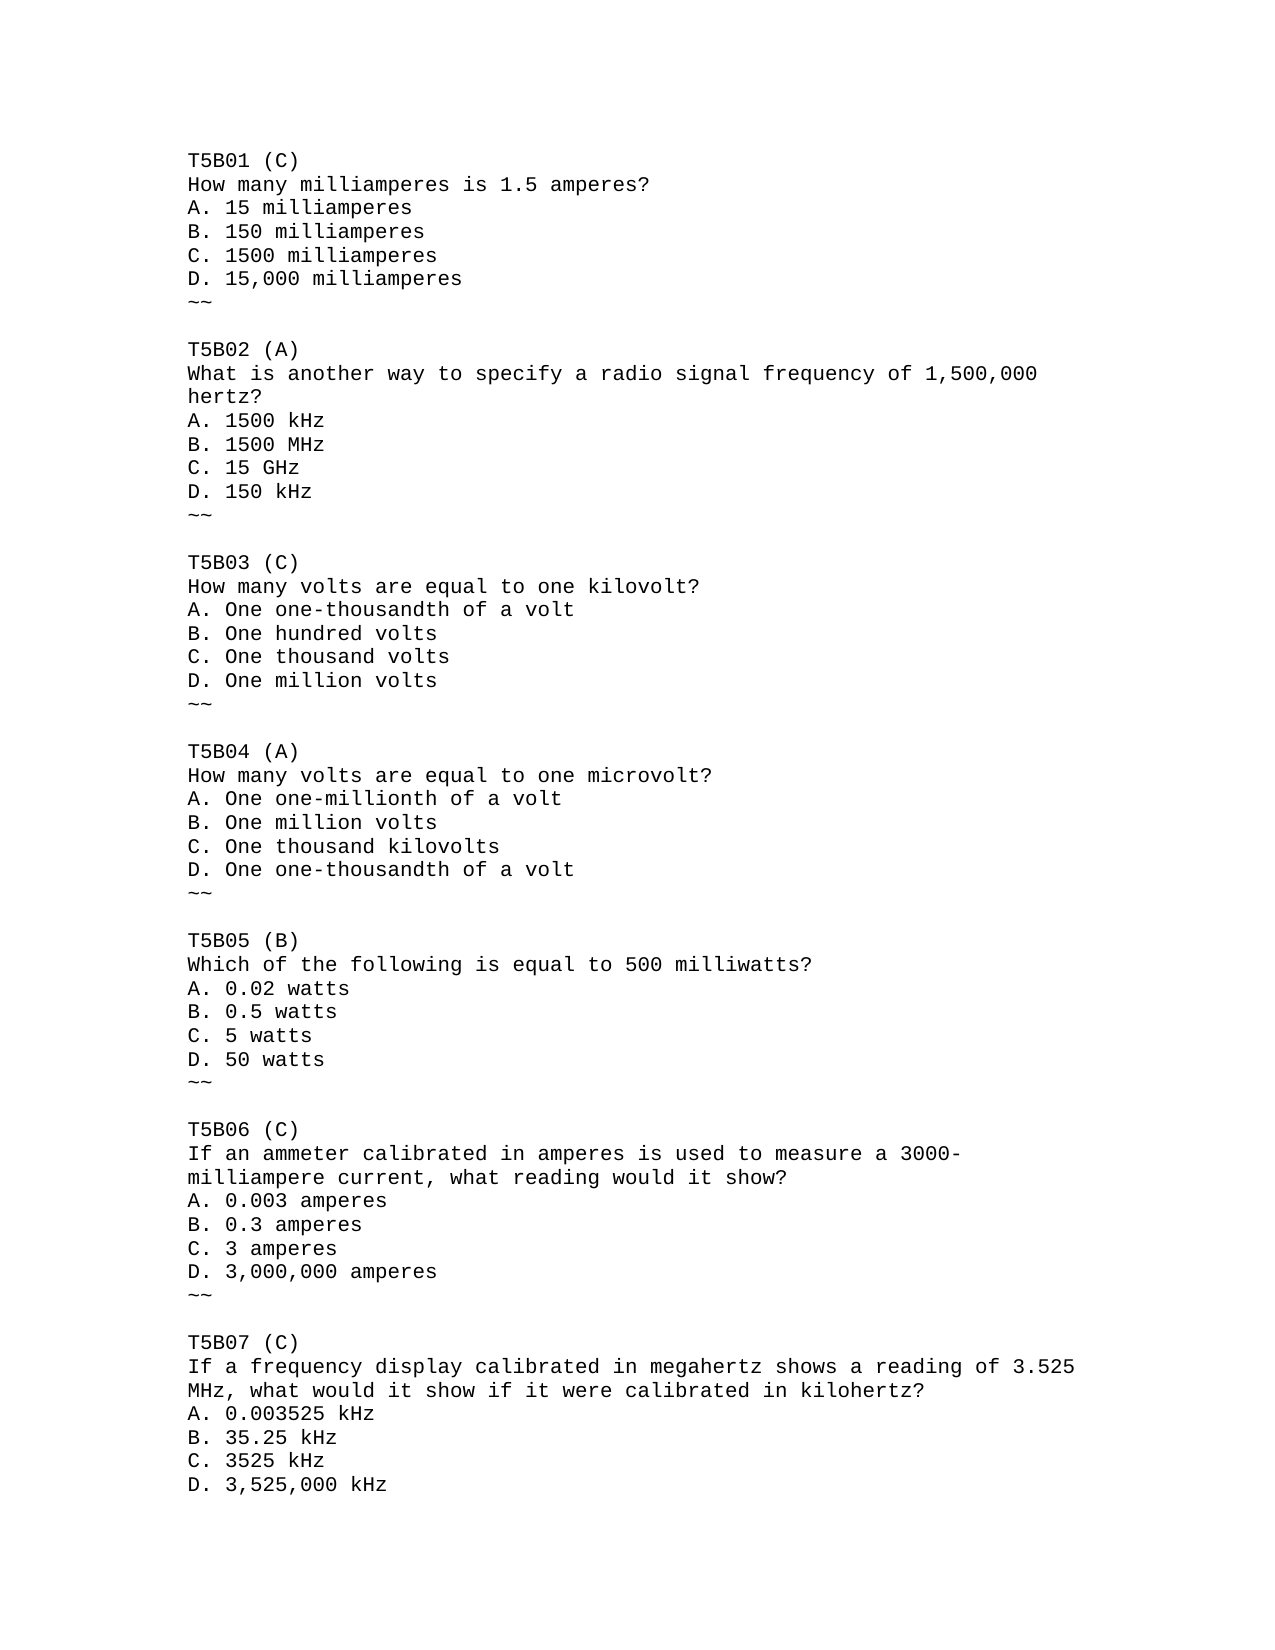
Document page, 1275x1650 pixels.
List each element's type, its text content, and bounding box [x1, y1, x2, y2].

text C. 15 GHz [187, 457, 1087, 481]
text B. One million volts [187, 812, 1087, 836]
text B. 35.25 kHz [187, 1427, 1087, 1451]
text D. 3,525,000 kHz [187, 1474, 1087, 1498]
text D. 150 kHz [187, 481, 1087, 505]
text A. One one-thousandth of a volt [187, 599, 1087, 623]
text ~~ [187, 694, 1087, 717]
text D. One one-thousandth of a volt [187, 859, 1087, 883]
text A. 0.003 amperes [187, 1190, 1087, 1214]
text How many volts are equal to one kilovolt? [187, 576, 1087, 599]
text ~~ [187, 1285, 1087, 1309]
text D. 50 watts [187, 1048, 1087, 1072]
text T5B01 (C) [187, 150, 1087, 174]
text B. 0.5 watts [187, 1001, 1087, 1025]
text What is another way to specify a radio signal frequency of 1,500,000 hertz? [187, 363, 1087, 410]
text If a frequency display calibrated in megahertz shows a reading of 3.525 MHz, what would it show if it were calibrated in kilohertz? [187, 1356, 1087, 1403]
text C. 3 amperes [187, 1238, 1087, 1261]
text B. 0.3 amperes [187, 1214, 1087, 1238]
text B. 150 milliamperes [187, 221, 1087, 244]
text A. 0.003525 kHz [187, 1403, 1087, 1427]
text D. 15,000 milliamperes [187, 268, 1087, 292]
text T5B06 (C) [187, 1119, 1087, 1143]
text A. 15 milliamperes [187, 197, 1087, 221]
text If an ammeter calibrated in amperes is used to measure a 3000-milliampere current, what reading would it show? [187, 1143, 1087, 1190]
text B. 1500 MHz [187, 434, 1087, 457]
text T5B05 (B) [187, 930, 1087, 954]
text ~~ [187, 883, 1087, 907]
text C. One thousand kilovolts [187, 836, 1087, 859]
text C. 5 watts [187, 1025, 1087, 1048]
text ~~ [187, 505, 1087, 528]
text A. 1500 kHz [187, 410, 1087, 434]
text A. One one-millionth of a volt [187, 788, 1087, 812]
text D. 3,000,000 amperes [187, 1261, 1087, 1285]
text ~~ [187, 292, 1087, 316]
text C. 1500 milliamperes [187, 244, 1087, 268]
text B. One hundred volts [187, 623, 1087, 647]
text C. 3525 kHz [187, 1451, 1087, 1474]
text A. 0.02 watts [187, 978, 1087, 1001]
text T5B02 (A) [187, 339, 1087, 363]
text C. One thousand volts [187, 647, 1087, 670]
text T5B03 (C) [187, 552, 1087, 576]
text T5B07 (C) [187, 1332, 1087, 1356]
text Which of the following is equal to 500 milliwatts? [187, 954, 1087, 978]
text How many volts are equal to one microvolt? [187, 765, 1087, 788]
text T5B04 (A) [187, 741, 1087, 765]
text D. One million volts [187, 670, 1087, 694]
text How many milliamperes is 1.5 amperes? [187, 174, 1087, 197]
text ~~ [187, 1072, 1087, 1096]
